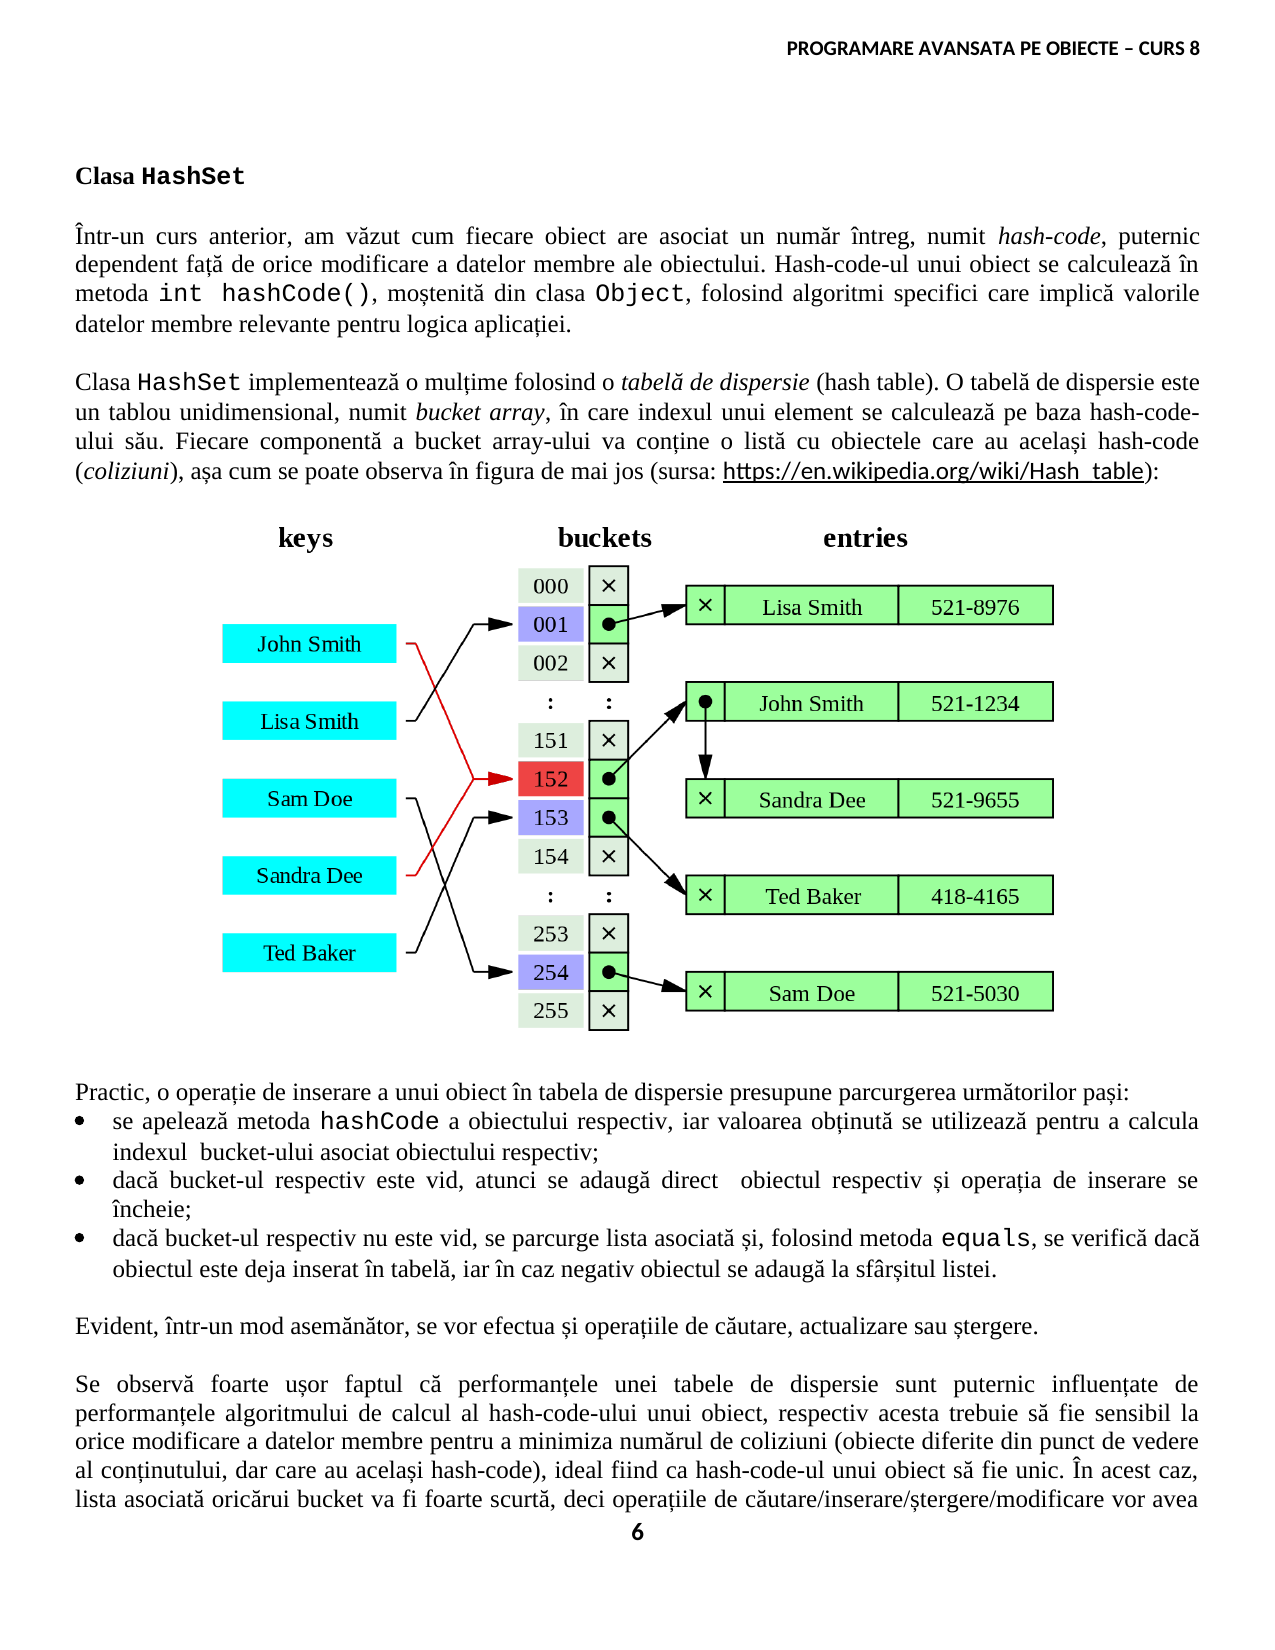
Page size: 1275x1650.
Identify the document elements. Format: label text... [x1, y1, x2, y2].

text Clasa HashSet implementează o mulțime folosind o tabelă de dispersie (hash table). O tabelă de dispersie este un tablou unidimensional, numit bucket array, în care indexul unui element se calculează pe baza hash-code-ului său. Fiecare componentă a bucket array-ului va conține o listă cu obiectele care au același hash-code (coliziuni), așa cum se poate observa în figura de mai jos (sursa: https://en.wikipedia.org/wiki/Hash_table): [75, 367, 1200, 486]
text Clasa HashSet [75, 161, 1200, 192]
picture [203, 514, 1072, 1049]
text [75, 1369, 1200, 1513]
text Practic, o operație de inserare a unui obiect în tabela de dispersie presupune parcurgerea următorilor pași: [75, 1077, 1200, 1106]
list dacă bucket-ul respectiv este vid, atunci se adaugă direct obiectul respectiv și operația de inserare se încheie; [75, 1166, 1200, 1223]
list dacă bucket-ul respectiv nu este vid, se parcurge lista asociată și, folosind metoda equals, se verifică dacă obiectul este deja inserat în tabelă, iar în caz negativ obiectul se adaugă la sfârșitul listei. [75, 1223, 1200, 1283]
list se apelează metoda hashCode a obiectului respectiv, iar valoarea obținută se utilizează pentru a calcula indexul bucket-ului asociat obiectului respectiv; [75, 1106, 1200, 1166]
text Evident, într-un mod asemănător, se vor efectua și operațiile de căutare, actualizare sau ștergere. [75, 1311, 1200, 1340]
text Într-un curs anterior, am văzut cum fiecare obiect are asociat un număr întreg, numit hash-code, puternic dependent față de orice modificare a datelor membre ale obiectului. Hash-code-ul unui obiect se calculează în metoda int hashCode(), moștenită din clasa Object, folosind algoritmi specifici care implică valorile datelor membre relevante pentru logica aplicației. [75, 221, 1200, 338]
